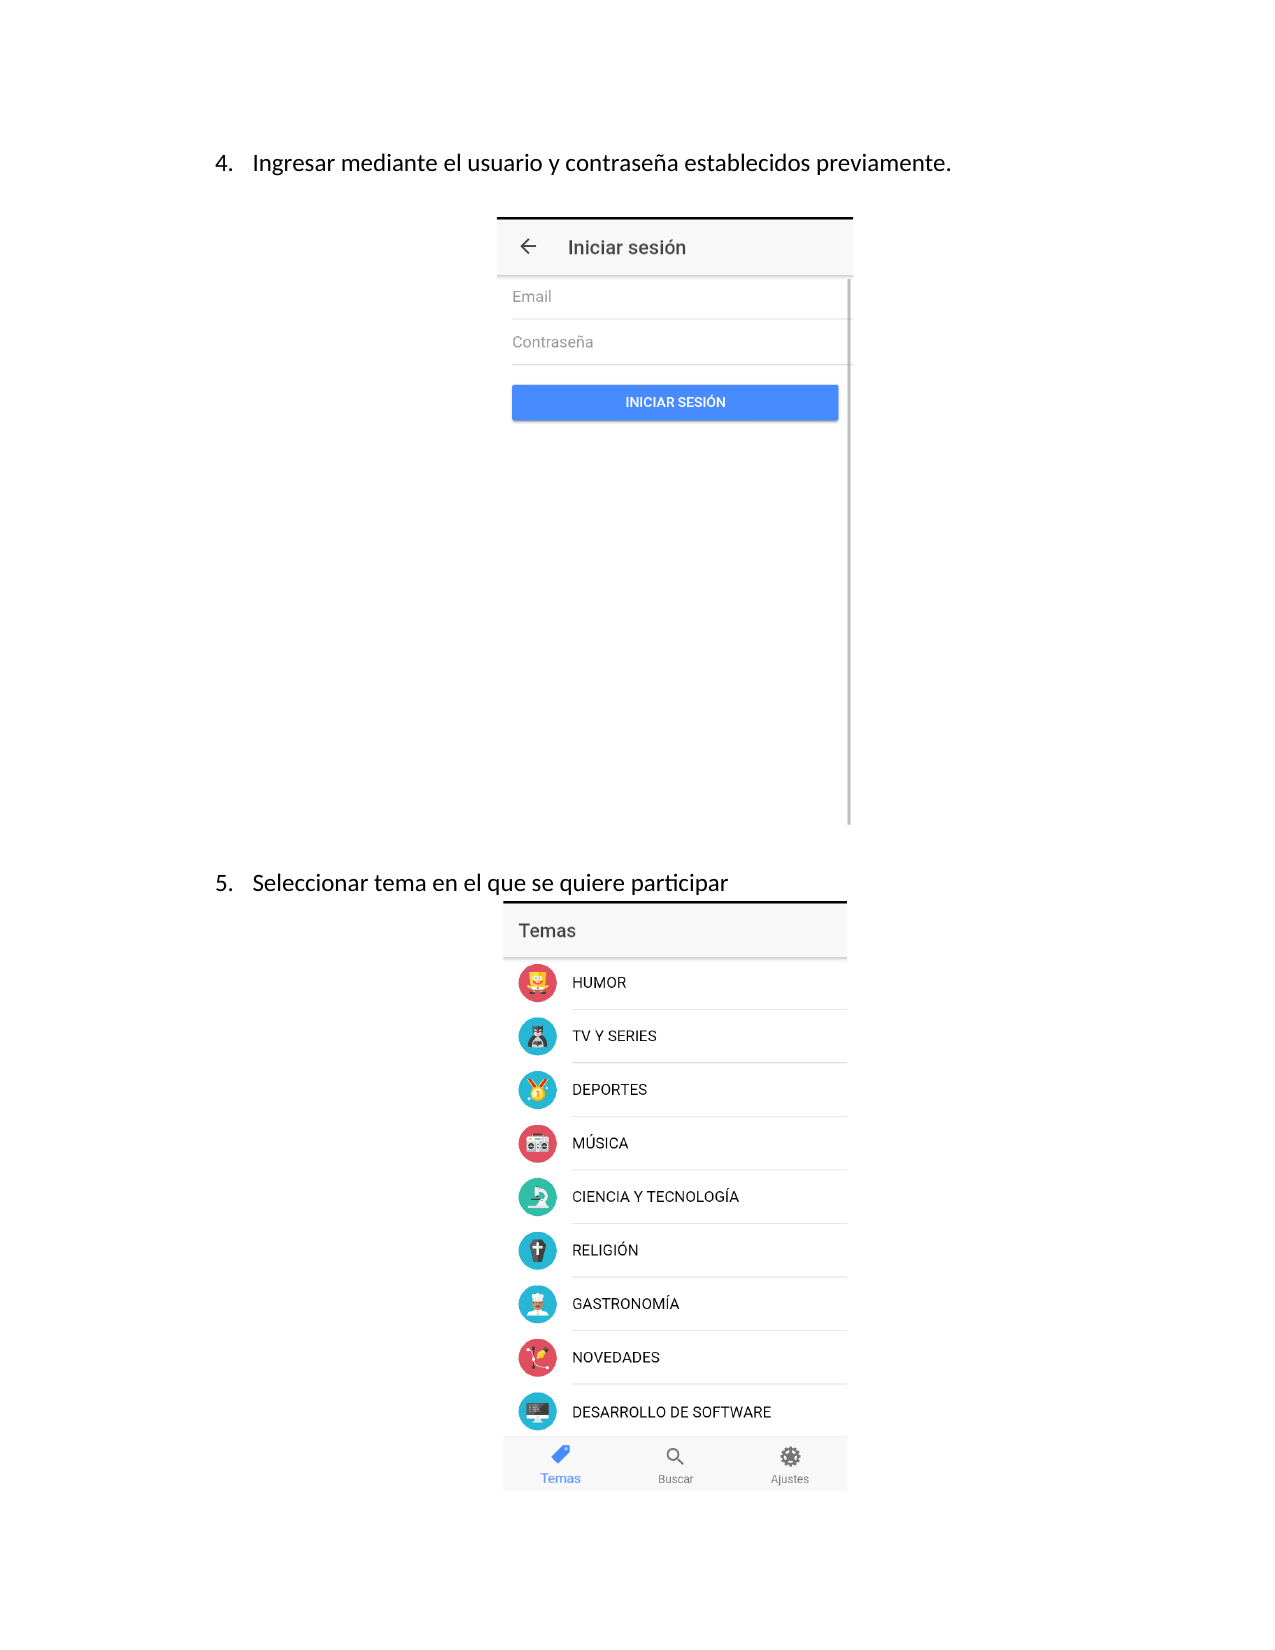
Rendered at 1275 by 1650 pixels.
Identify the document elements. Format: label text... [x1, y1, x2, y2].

list Ingresar mediante el usuario y contraseña establecidos previamente. [215, 148, 1098, 178]
list Seleccionar tema en el que se quiere participar [215, 867, 1098, 897]
picture [503, 901, 847, 1491]
picture [496, 217, 854, 828]
